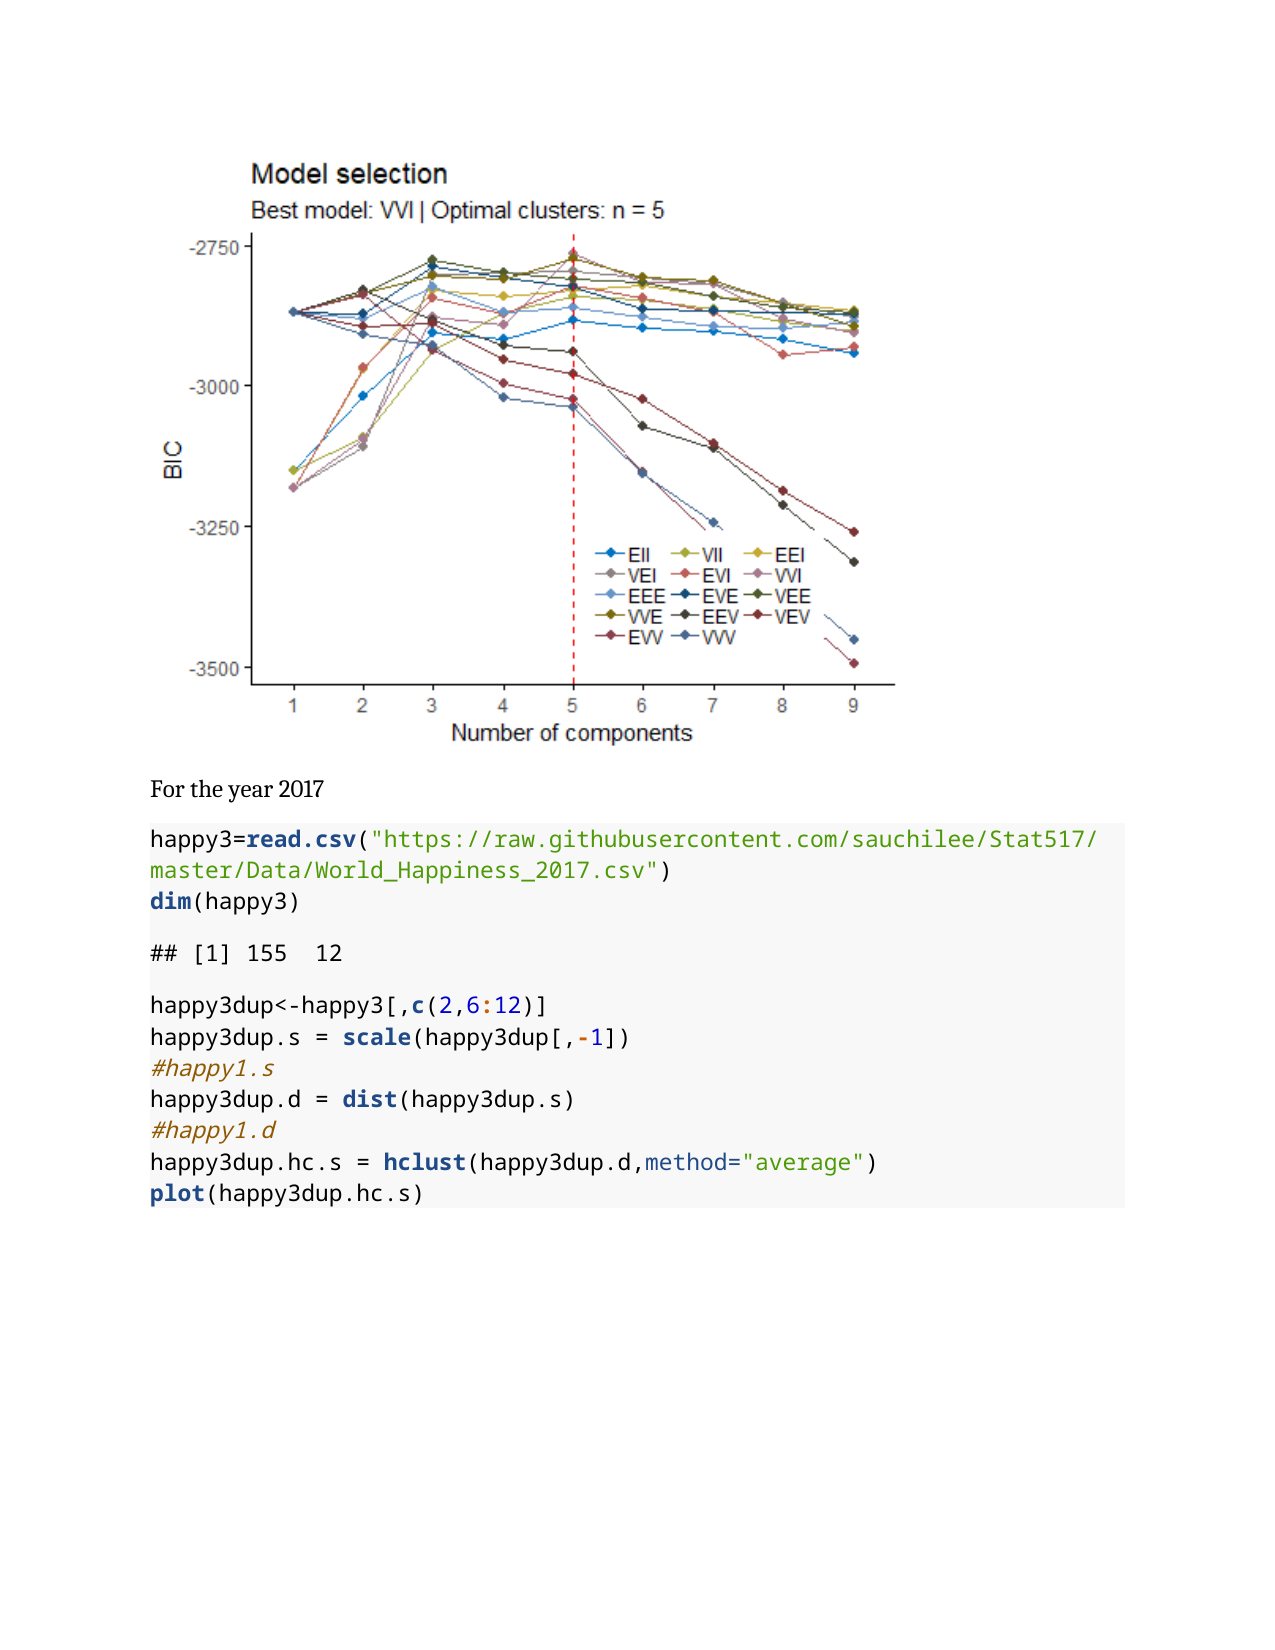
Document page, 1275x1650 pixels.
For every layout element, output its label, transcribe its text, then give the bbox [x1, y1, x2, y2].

text happy3=read.csv("https://raw.githubusercontent.com/sauchilee/Stat517/master/Data/World_Happiness_2017.csv") dim(happy3) [301, 823, 1125, 916]
text For the year 2017 [150, 775, 1125, 804]
picture [150, 150, 908, 757]
text happy3dup<-happy3[,c(2,6:12)] happy3dup.s = scale(happy3dup[,-1]) #happy1.s happy3dup.d = dist(happy3dup.s) #happy1.d happy3dup.hc.s = hclust(happy3dup.d,method="average") plot(happy3dup.hc.s) [274, 989, 1125, 1208]
text ## [1] 155 12 [150, 937, 1125, 968]
